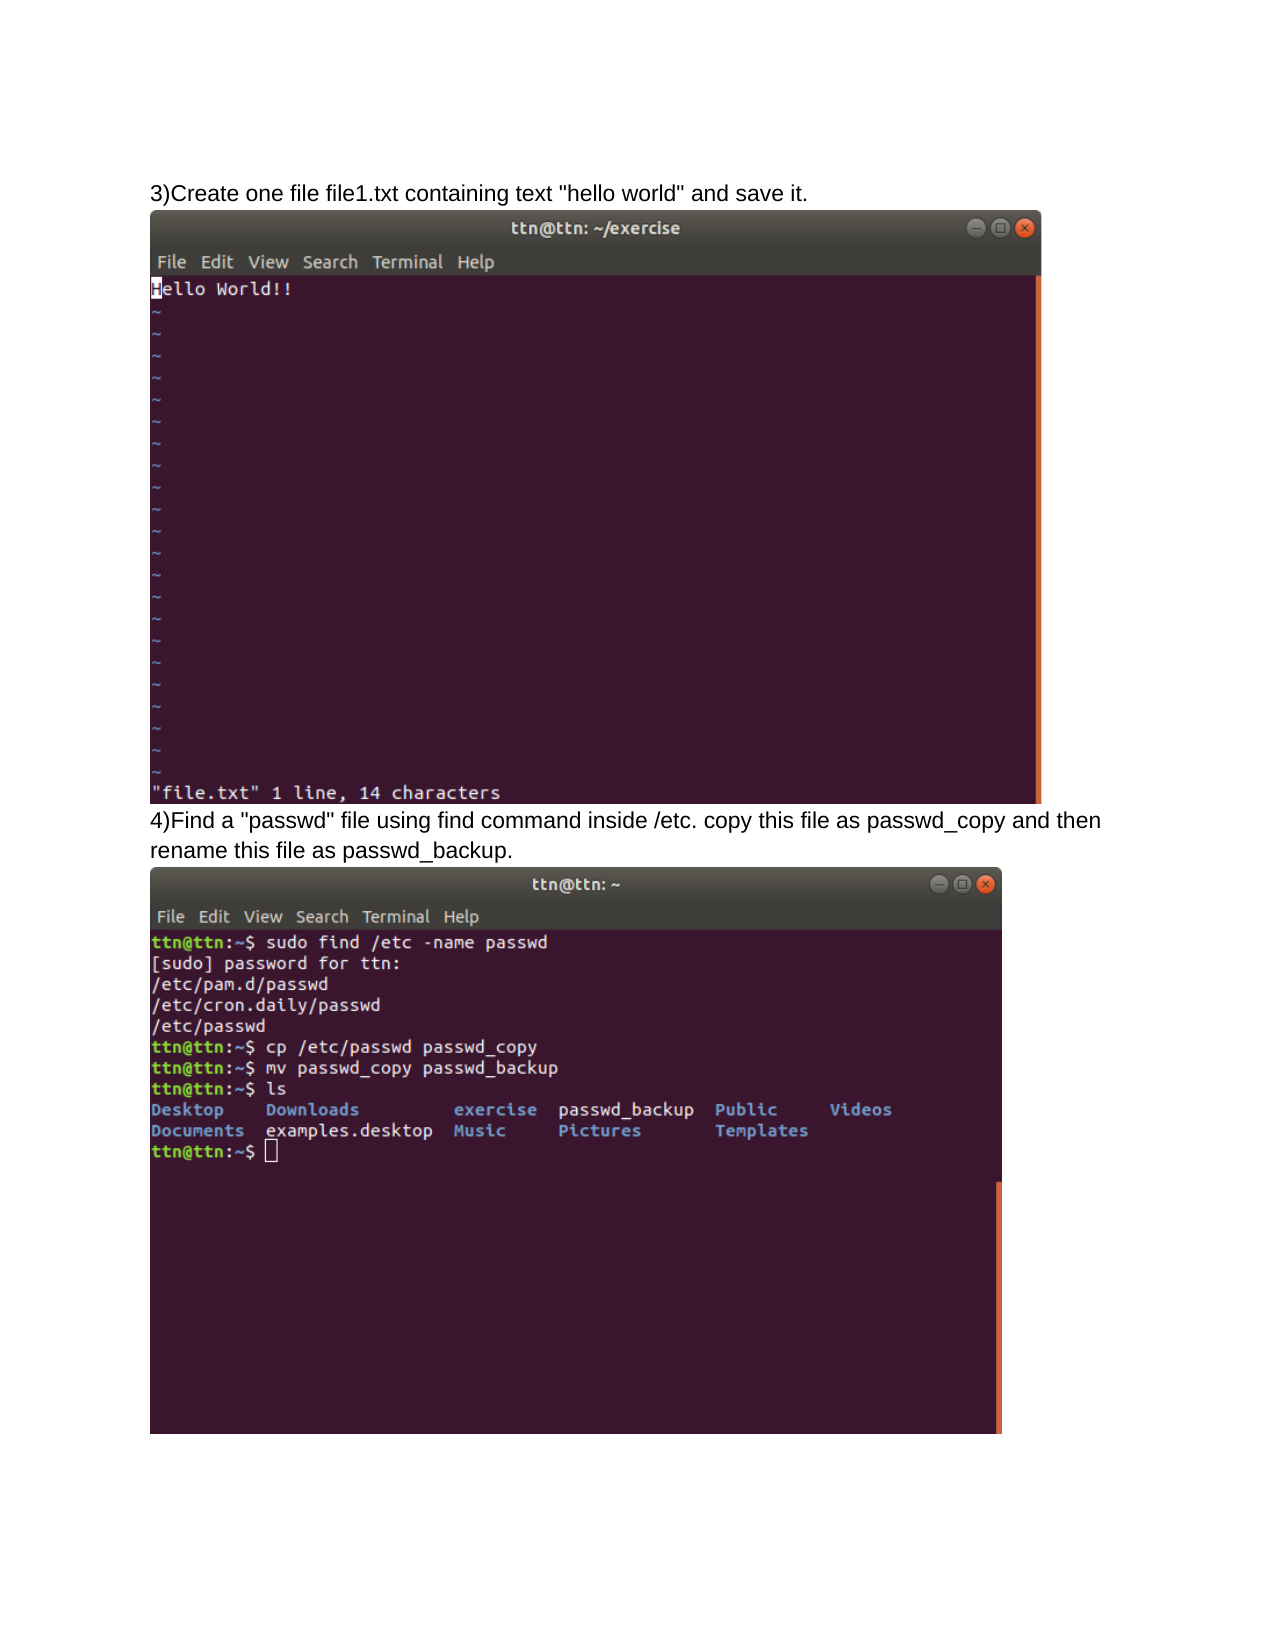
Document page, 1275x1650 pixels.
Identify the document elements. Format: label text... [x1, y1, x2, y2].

picture [150, 867, 1002, 1434]
text 3)Create one file file1.txt containing text "hello world" and save it. [150, 180, 1125, 207]
text 4)Find a "passwd" file using find command inside /etc. copy this file as passwd_copy and then rename this file as passwd_backup. [150, 807, 1125, 864]
picture [150, 210, 1042, 804]
